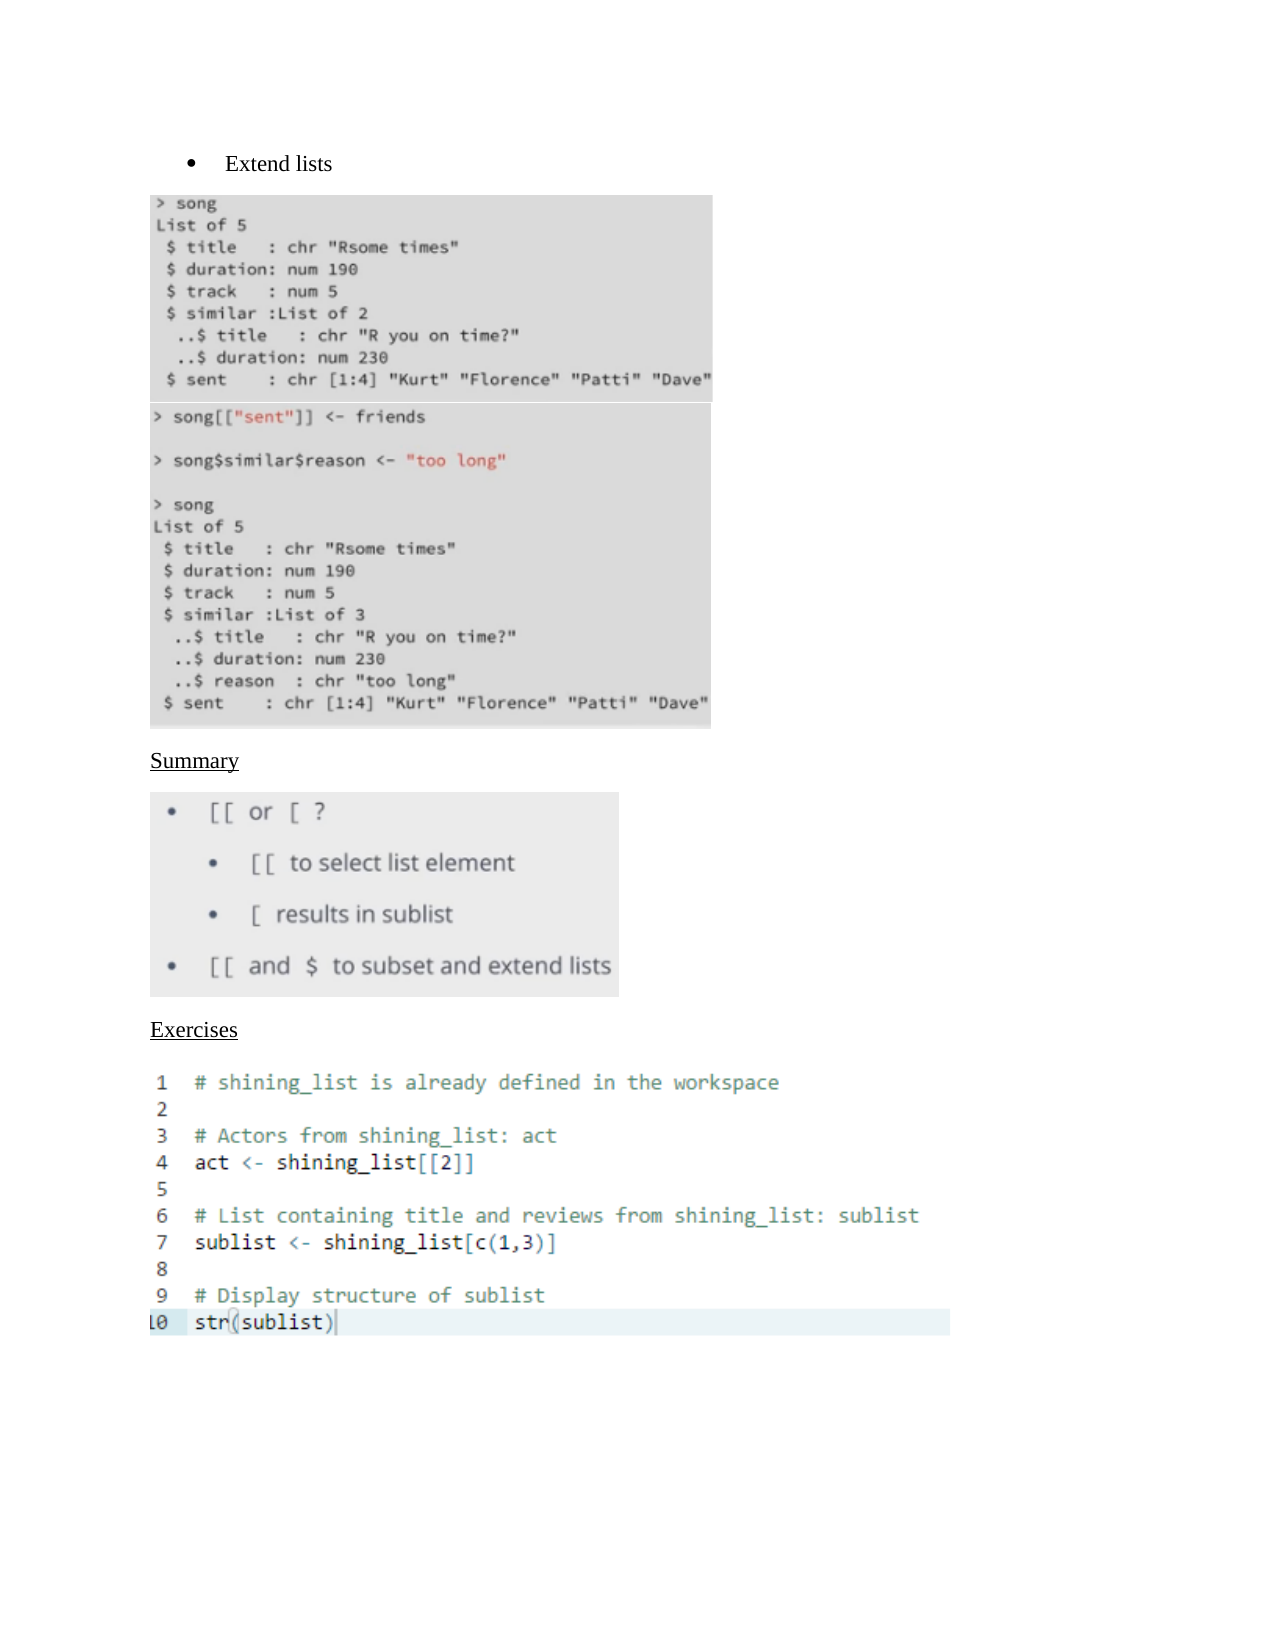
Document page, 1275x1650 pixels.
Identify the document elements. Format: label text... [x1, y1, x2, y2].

text Summary [150, 747, 1125, 773]
picture [150, 403, 711, 729]
text Exercises [150, 1016, 1125, 1042]
picture [150, 195, 713, 402]
picture [150, 792, 619, 997]
picture [150, 1060, 951, 1342]
list Extend lists [187, 150, 1125, 176]
